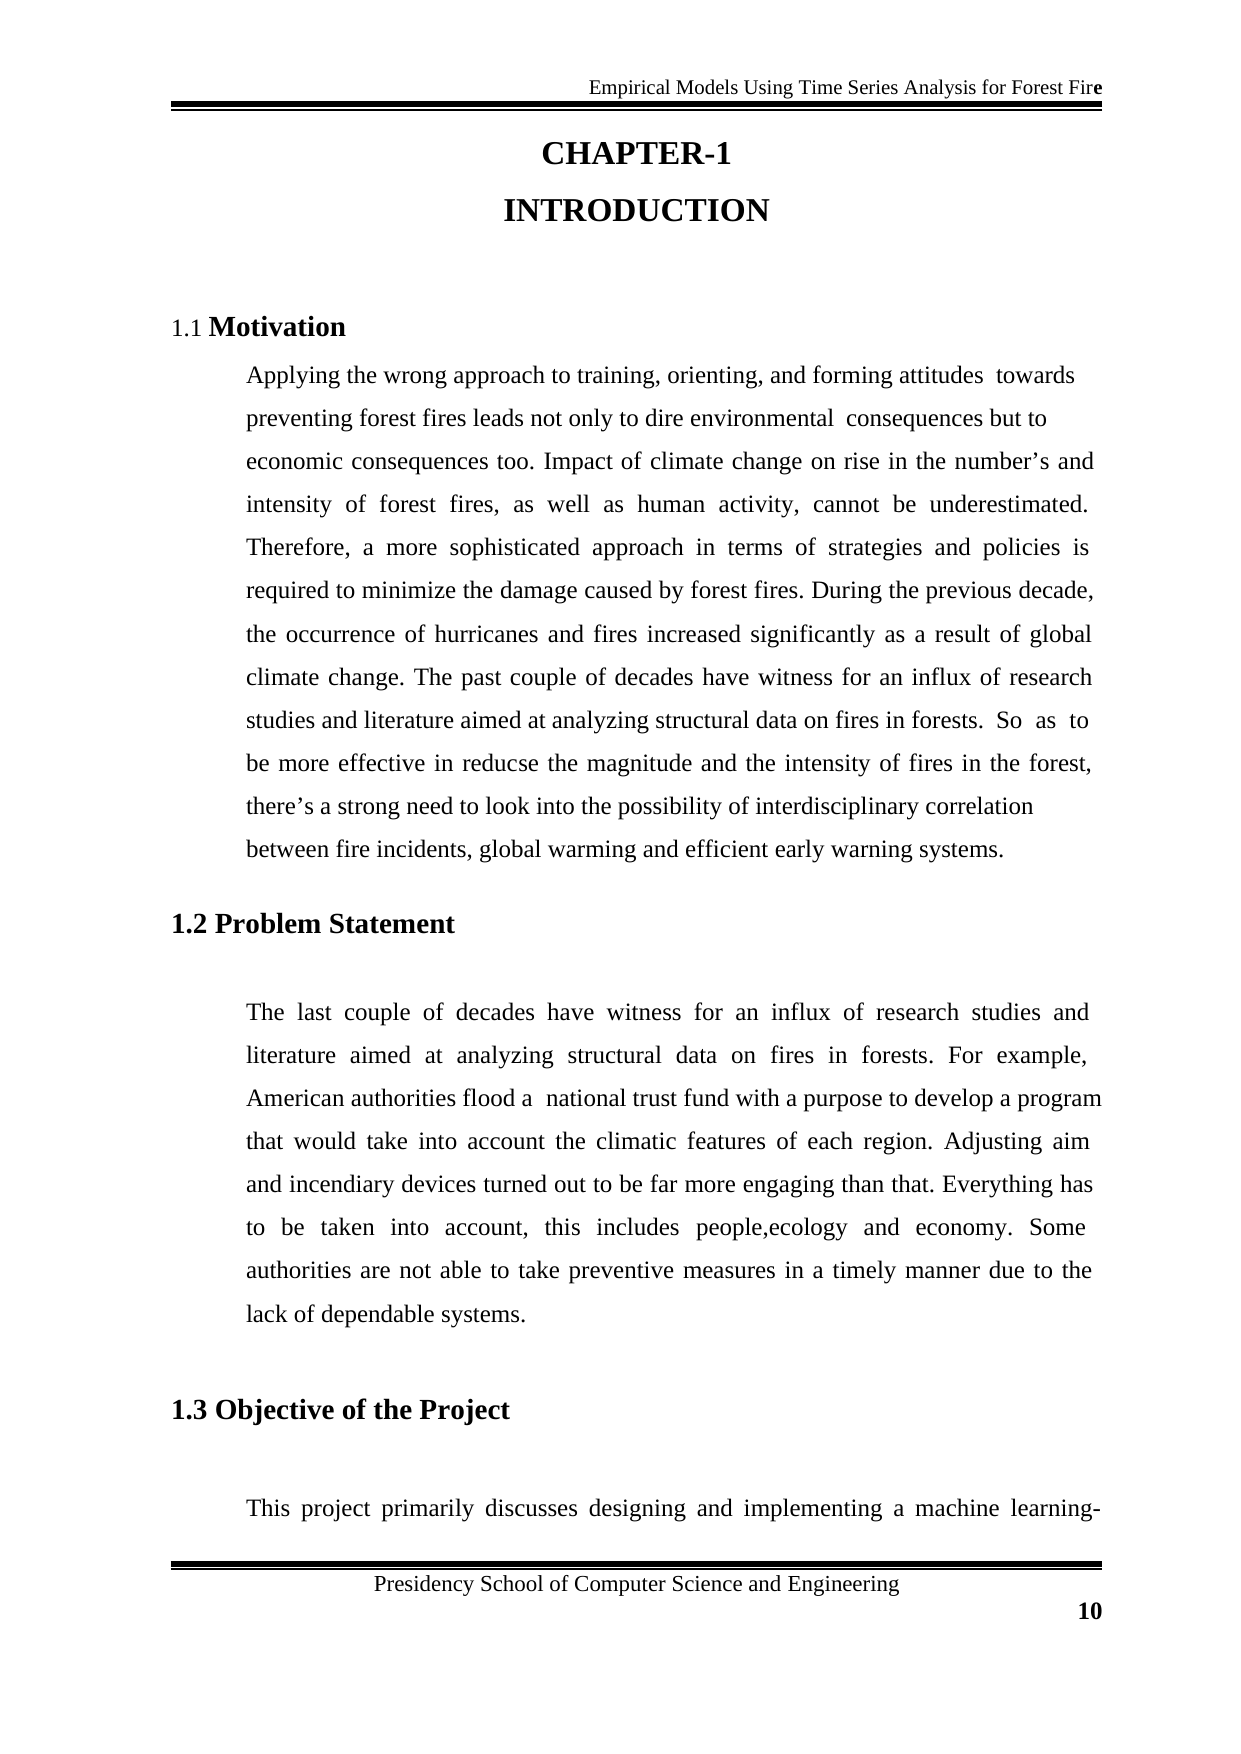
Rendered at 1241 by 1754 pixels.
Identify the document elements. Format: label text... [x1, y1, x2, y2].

text The last couple of decades have witness for an influx of research studies and literature aimed at analyzing structural data on fires in forests. For example, American authorities flood a national trust fund with a purpose to develop a program that would take into account the climatic features of each region. Adjusting aim and incendiary devices turned out to be far more engaging than that. Everything has to be taken into account, this includes people,ecology and economy. Some authorities are not able to take preventive measures in a timely manner due to the lack of dependable systems. [171, 997, 1102, 1327]
text INTRODUCTION [171, 190, 1102, 229]
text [171, 1493, 1102, 1522]
text 1.3 Objective of the Project [171, 1392, 1102, 1426]
text CHAPTER-1 [171, 133, 1102, 171]
list Motivation [171, 309, 1102, 343]
text Applying the wrong approach to training, orienting, and forming attitudes towards preventing forest fires leads not only to dire environmental consequences but to economic consequences too. Impact of climate change on rise in the number’s and intensity of forest fires, as well as human activity, cannot be underestimated. Therefore, a more sophisticated approach in terms of strategies and policies is required to minimize the damage caused by forest fires. During the previous decade, the occurrence of hurricanes and fires increased significantly as a result of global climate change. The past couple of decades have witness for an influx of research studies and literature aimed at analyzing structural data on fires in forests. So as to be more effective in reducse the magnitude and the intensity of fires in the forest, there’s a strong need to look into the possibility of interdisciplinary correlation between fire incidents, global warming and efficient early warning systems. [171, 360, 1102, 863]
text 1.2 Problem Statement [171, 907, 1102, 940]
